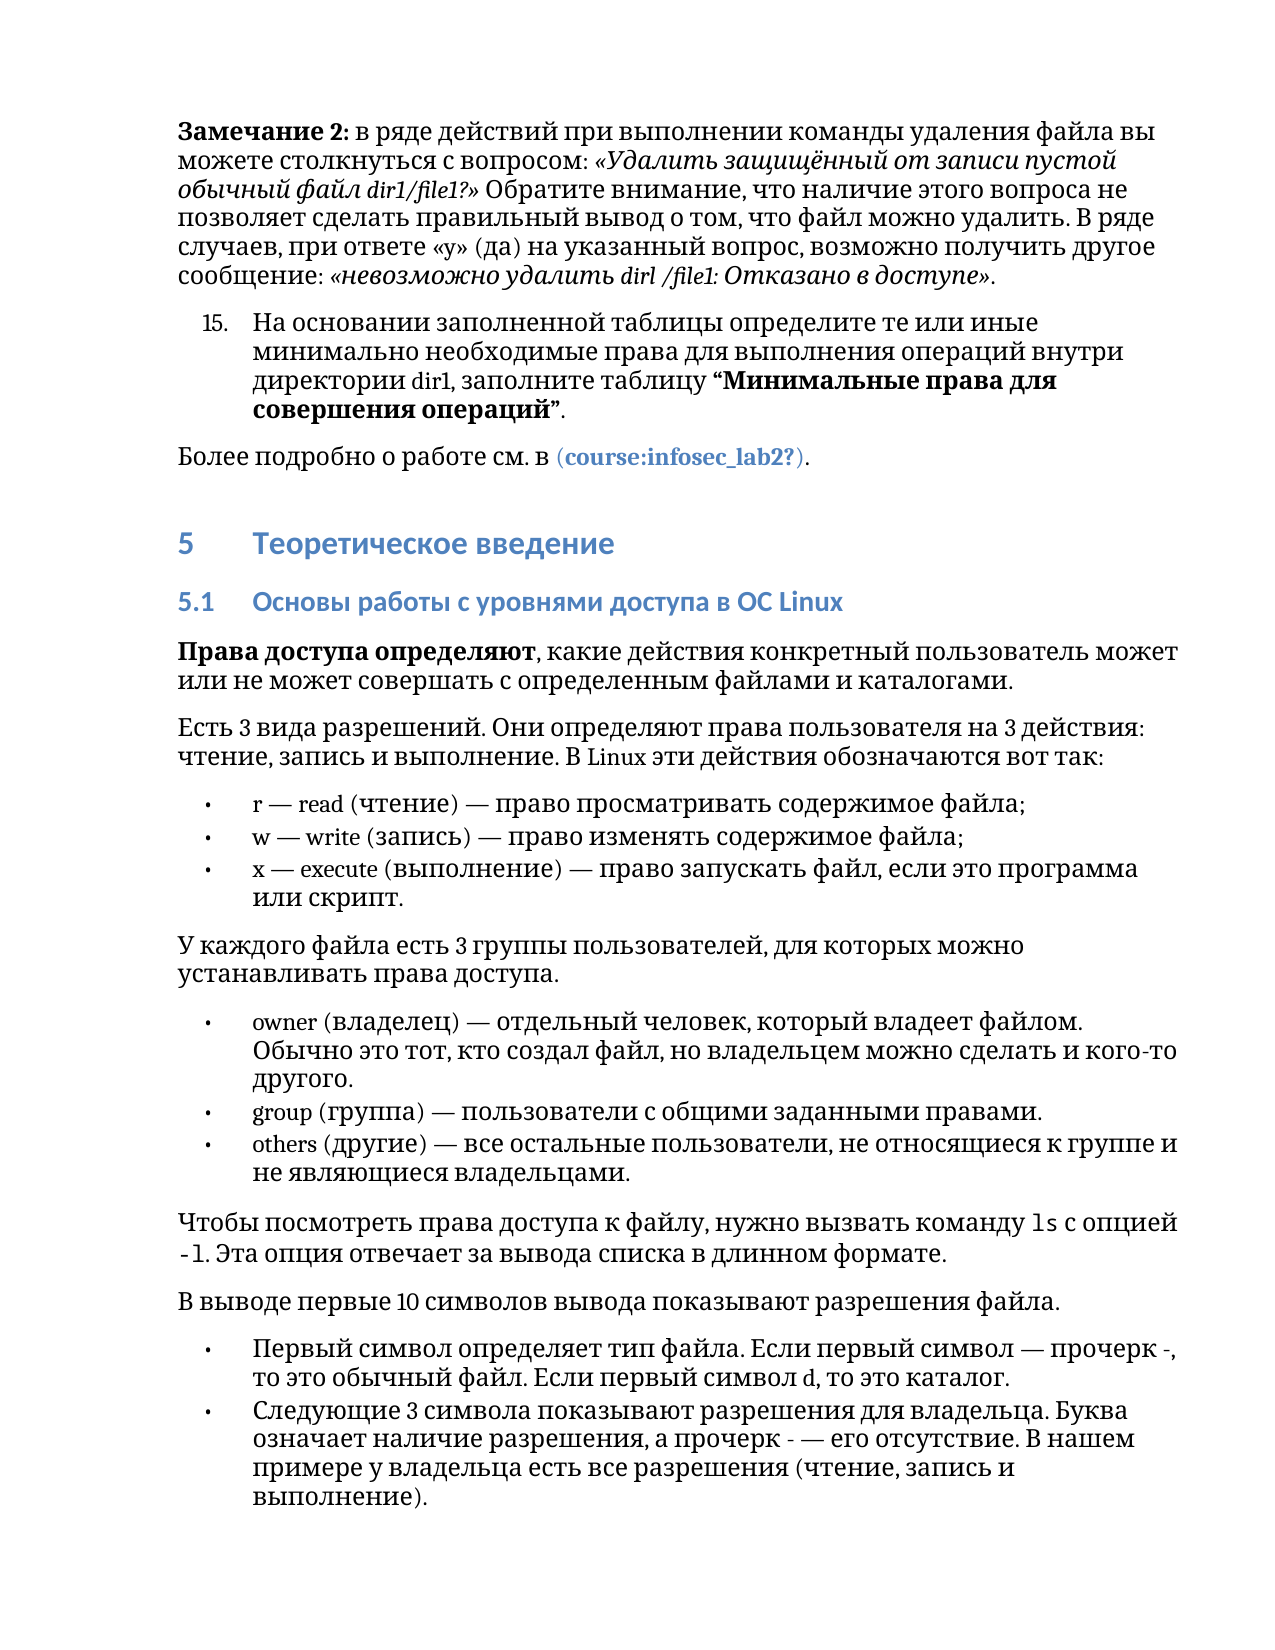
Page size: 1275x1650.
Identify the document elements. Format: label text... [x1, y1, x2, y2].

list Первый символ определяет тип файла. Если первый символ — прочерк -, то это обычный файл. Если первый символ d, то это каталог. [202, 1335, 1186, 1393]
text Чтобы посмотреть права доступа к файлу, нужно вызвать команду ls с опцией -l. Эта опция отвечает за вывода списка в длинном формате. [177, 1207, 1186, 1269]
text Замечание 2: в ряде действий при выполнении команды удаления файла вы можете столкнуться с вопросом: «Удалить защищённый от записи пустой обычный файл dir1/file1?» Обратите внимание, что наличие этого вопроса не позволяет сделать правильный вывод о том, что файл можно удалить. В ряде случаев, при ответе «y» (да) на указанный вопрос, возможно получить другое сообщение: «невозможно удалить dirl /file1: Отказано в доступе». [177, 118, 1186, 291]
text Есть 3 вида разрешений. Они определяют права пользователя на 3 действия: чтение, запись и выполнение. В Linux эти действия обозначаются вот так: [177, 714, 1186, 772]
list На основании заполненной таблицы определите те или иные минимально необходимые права для выполнения операций внутри директории dir1, заполните таблицу “Минимальные права для совершения операций”. [202, 309, 1186, 424]
list r — read (чтение) — право просматривать содержимое файла; [202, 790, 1186, 819]
text У каждого файла есть 3 группы пользователей, для которых можно устанавливать права доступа. [177, 932, 1186, 989]
list others (другие) — все остальные пользователи, не относящиеся к группе и не являющиеся владельцами. [202, 1130, 1186, 1188]
list group (группа) — пользователи с общими заданными правами. [202, 1098, 1186, 1127]
subtitle 5.1 Основы работы с уровнями доступа в ОС Linux [177, 583, 1186, 619]
text Более подробно о работе см. в (course:infosec_lab2?). [177, 443, 1186, 472]
list x — execute (выполнение) — право запускать файл, если это программа или скрипт. [202, 855, 1186, 913]
text Права доступа определяют, какие действия конкретный пользователь может или не может совершать с определенным файлами и каталогами. [177, 638, 1186, 695]
text В выводе первые 10 символов вывода показывают разрешения файла. [177, 1288, 1186, 1317]
list w — write (запись) — право изменять содержимое файла; [202, 823, 1186, 852]
list Следующие 3 символа показывают разрешения для владельца. Буква означает наличие разрешения, а прочерк - — его отсутствие. В нашем примере у владельца есть все разрешения (чтение, запись и выполнение). [202, 1397, 1186, 1512]
list owner (владелец) — отдельный человек, который владеет файлом. Обычно это тот, кто создал файл, но владельцем можно сделать и кого-то другого. [202, 1008, 1186, 1094]
subtitle 5 Теоретическое введение [177, 522, 1186, 563]
